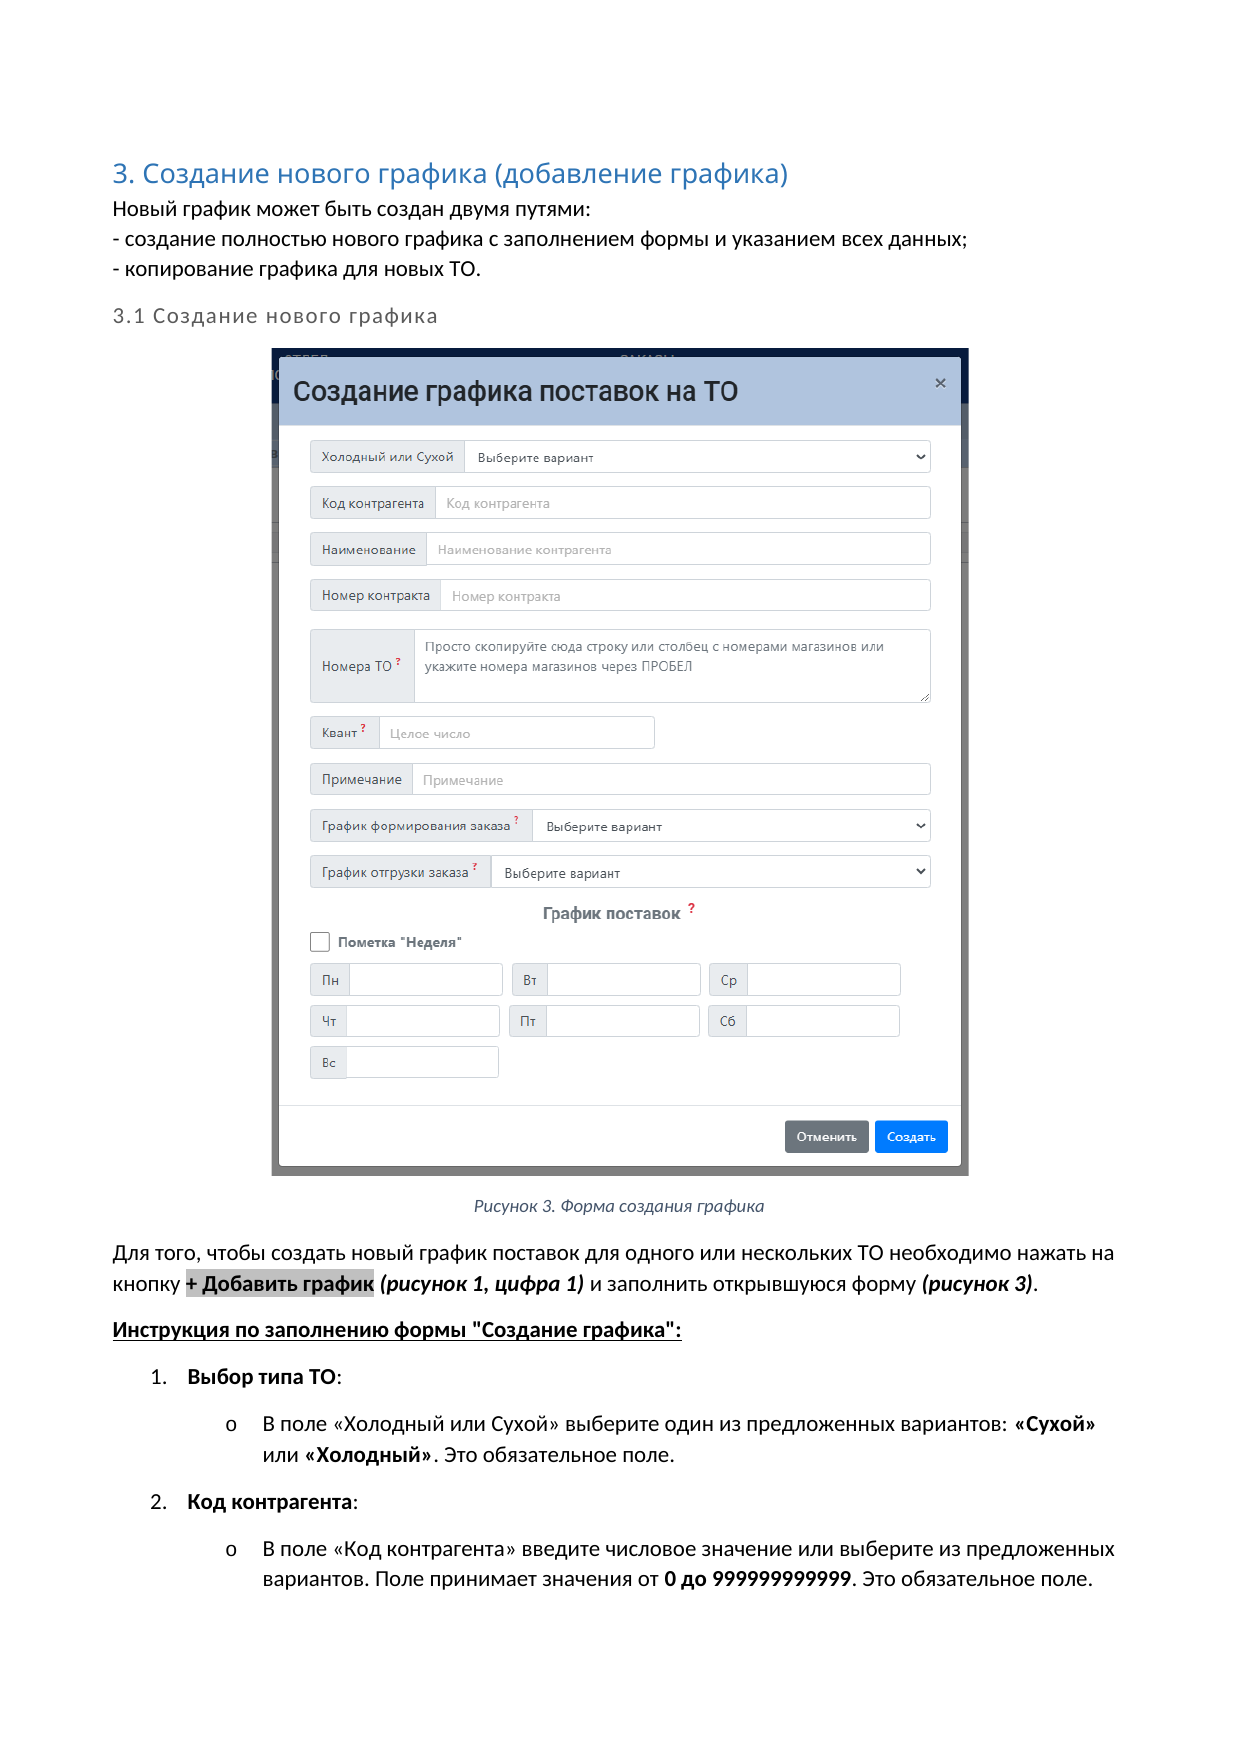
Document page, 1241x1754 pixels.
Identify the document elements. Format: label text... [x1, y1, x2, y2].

list Код контрагента: [150, 1487, 1128, 1515]
picture [271, 348, 969, 1176]
text Рисунок 3. Форма создания графика [112, 1195, 1128, 1218]
subtitle 3. Создание нового графика (добавление графика) [112, 154, 1128, 191]
subtitle 3.1 Создание нового графика [112, 301, 1128, 329]
list В поле «Холодный или Сухой» выберите один из предложенных вариантов: «Сухой» или «Холодный». Это обязательное поле. [225, 1409, 1128, 1468]
text Для того, чтобы создать новый график поставок для одного или нескольких ТО необходимо нажать на кнопку + Добавить график (рисунок 1, цифра 1) и заполнить открывшуюся форму (рисунок 3). [112, 1238, 1128, 1297]
text Инструкция по заполнению формы "Создание графика": [112, 1316, 1128, 1343]
text Новый график может быть создан двумя путями: - создание полностью нового графика с заполнением формы и указанием всех данных; - копирование графика для новых ТО. [112, 194, 1128, 282]
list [225, 1534, 1128, 1592]
list Выбор типа ТО: [150, 1362, 1128, 1390]
